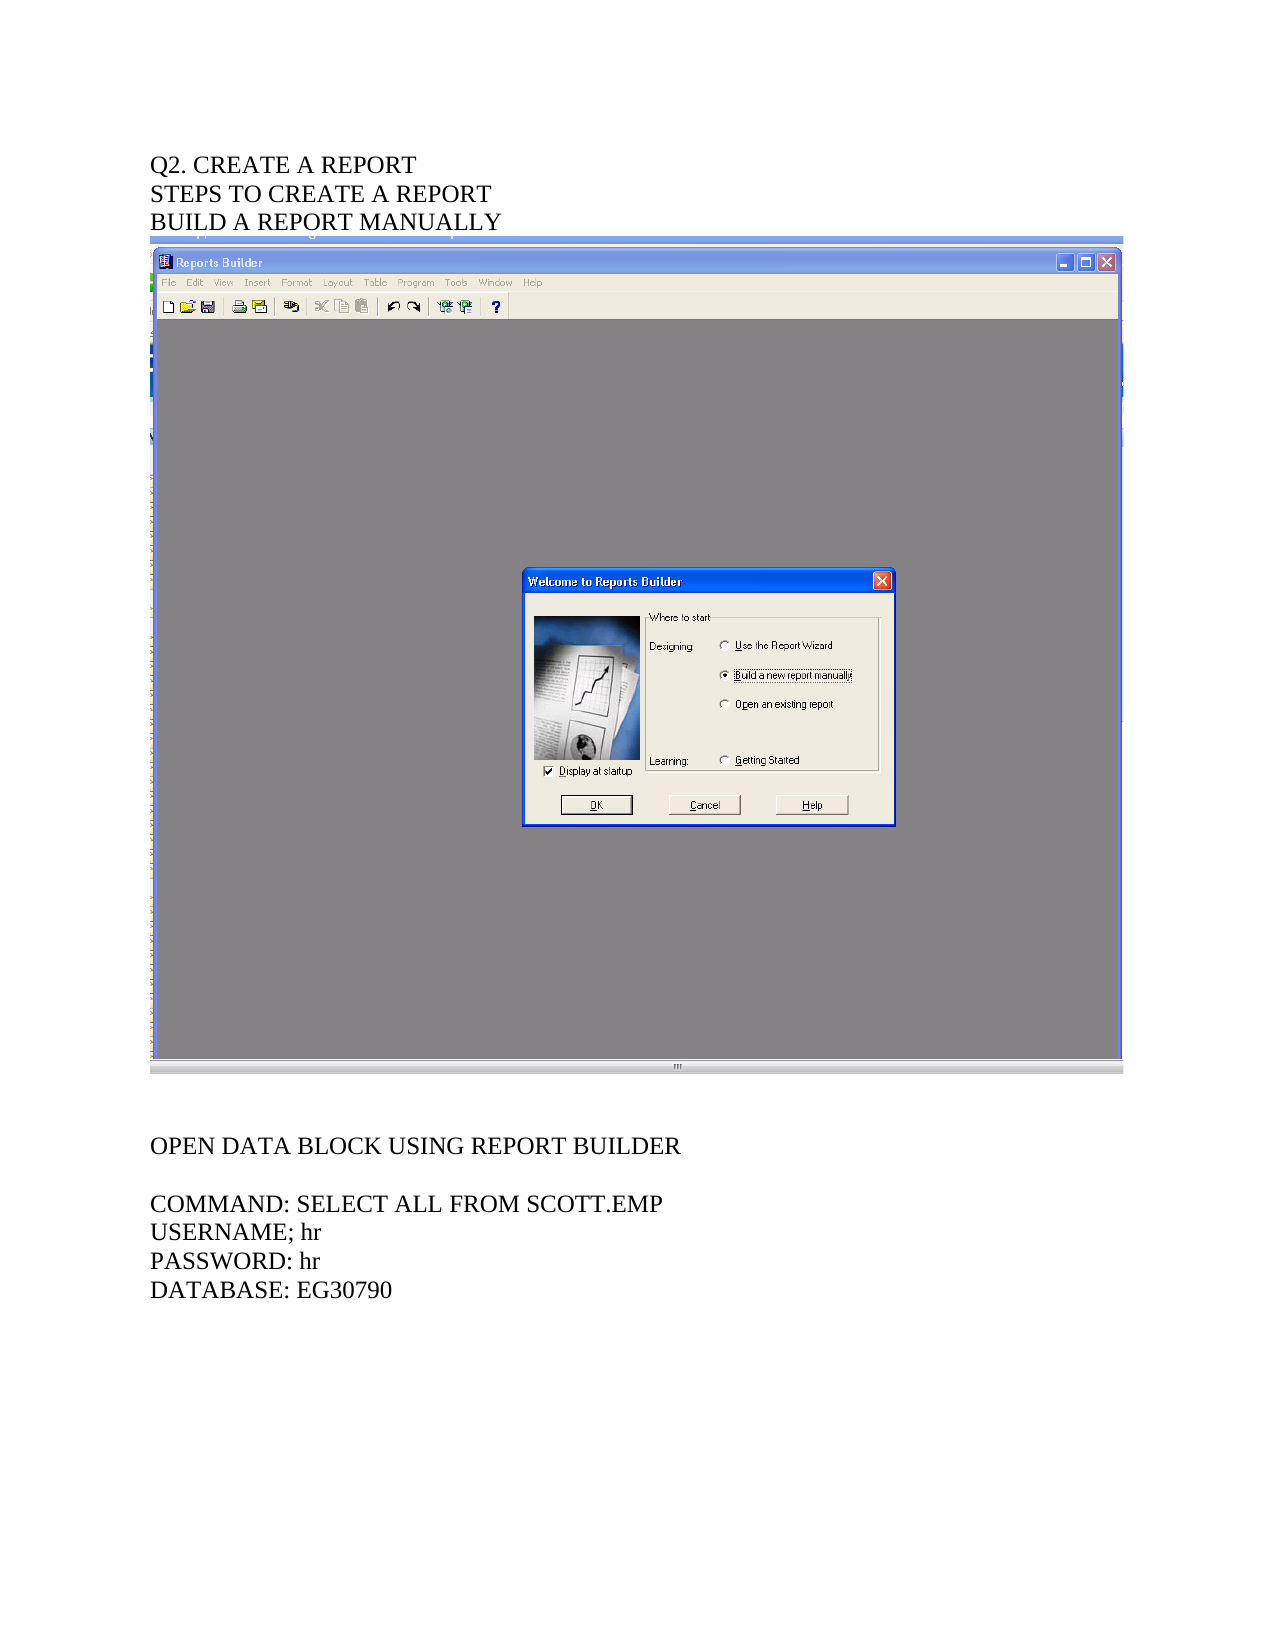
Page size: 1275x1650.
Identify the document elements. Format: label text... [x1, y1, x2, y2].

text COMMAND: SELECT ALL FROM SCOTT.EMP [150, 1189, 1125, 1217]
text OPEN DATA BLOCK USING REPORT BUILDER [150, 1131, 1125, 1160]
text STEPS TO CREATE A REPORT [150, 179, 1125, 207]
text BUILD A REPORT MANUALLY [150, 207, 1125, 236]
text DATABASE: EG30790 [150, 1275, 1125, 1304]
text Q2. CREATE A REPORT [150, 150, 1125, 179]
text USERNAME; hr [150, 1217, 1125, 1246]
picture [150, 236, 1124, 1074]
text PASSWORD: hr [150, 1246, 1125, 1275]
